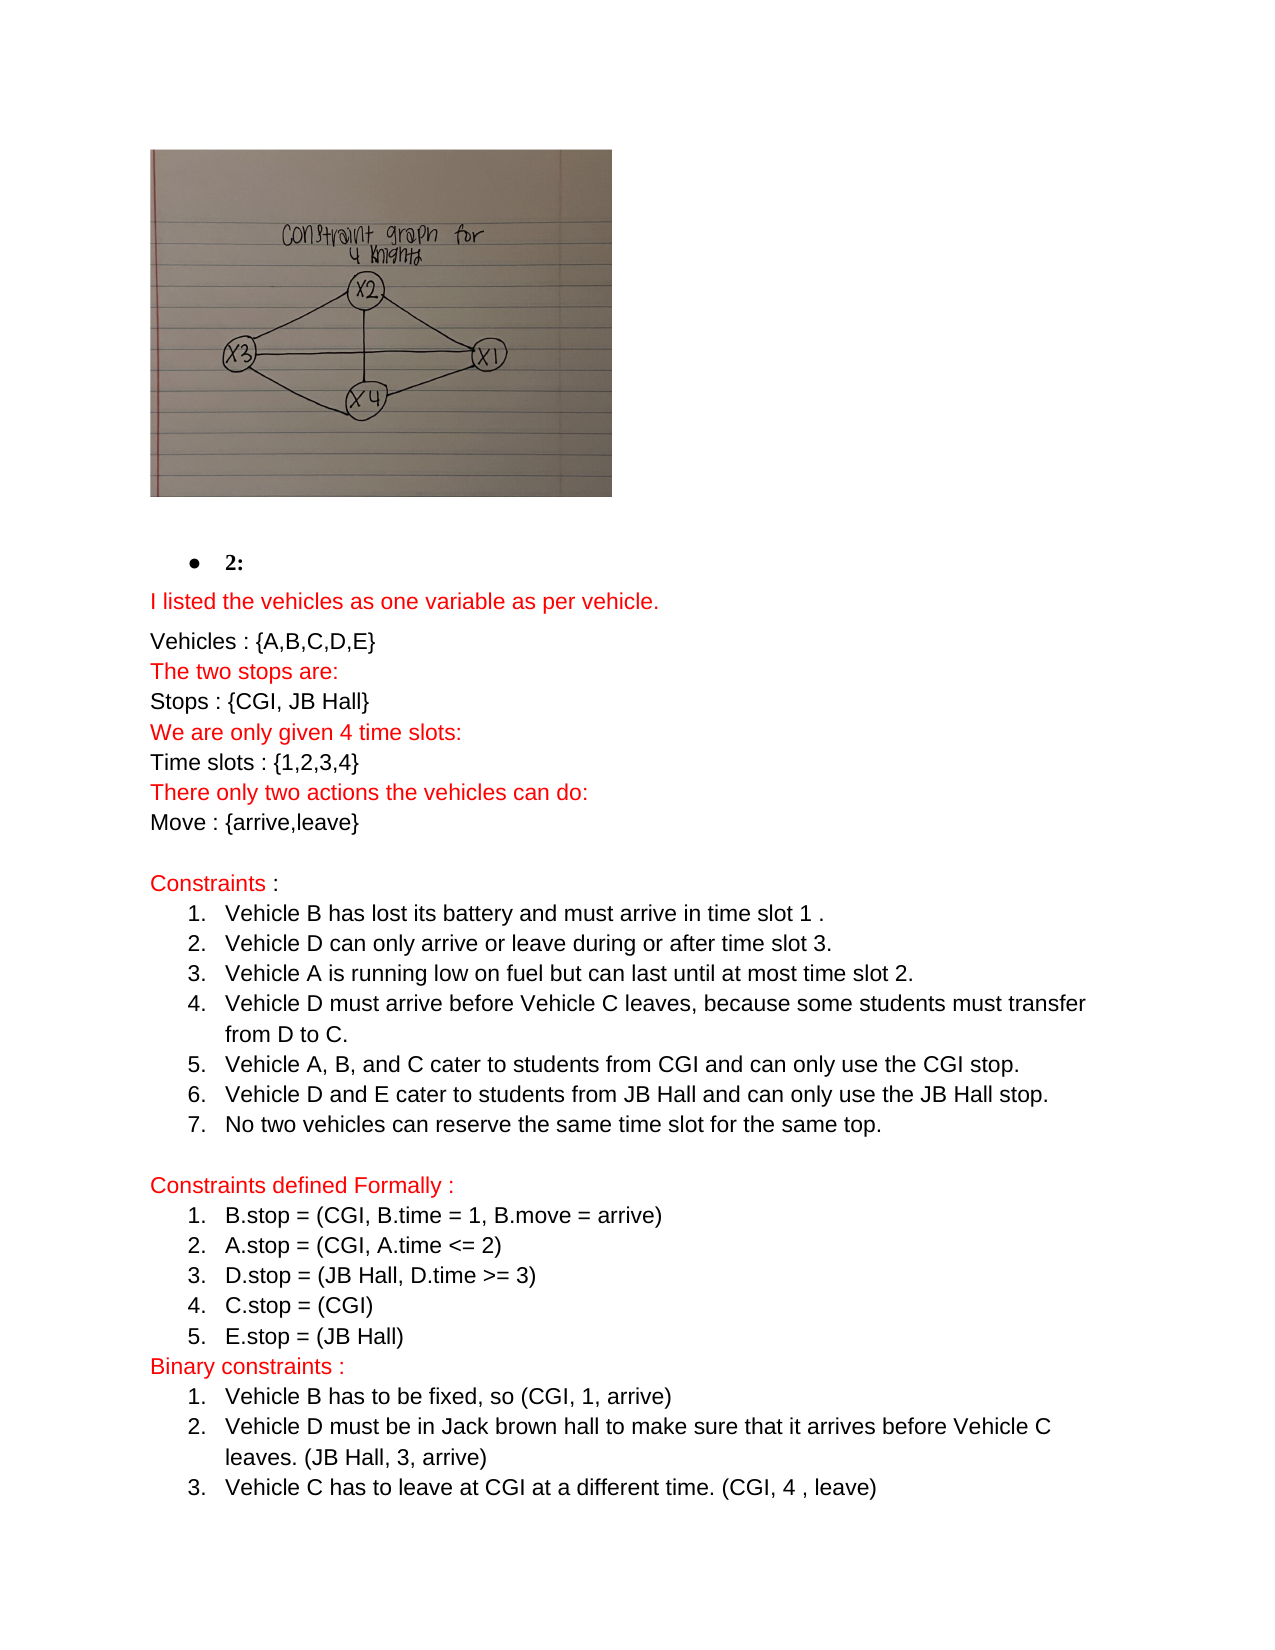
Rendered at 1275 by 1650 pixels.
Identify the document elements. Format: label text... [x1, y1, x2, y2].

text Constraints defined Formally : [150, 1172, 1125, 1198]
text Stops : {CGI, JB Hall} [150, 688, 1125, 714]
list Vehicle D must arrive before Vehicle C leaves, because some students must transfer from D to C. [187, 990, 1125, 1047]
list C.stop = (CGI) [187, 1292, 1125, 1319]
text The two stops are: [150, 658, 1125, 684]
list Vehicle D can only arrive or leave during or after time slot 3. [187, 930, 1125, 956]
list No two vehicles can reserve the same time slot for the same top. [187, 1111, 1125, 1137]
text Vehicles : {A,B,C,D,E} [150, 628, 1125, 654]
list Vehicle C has to leave at CGI at a different time. (CGI, 4 , leave) [187, 1474, 1125, 1500]
text We are only given 4 time slots: [150, 718, 1125, 745]
list Vehicle D must be in Jack brown hall to make sure that it arrives before Vehicle C leaves. (JB Hall, 3, arrive) [187, 1413, 1125, 1470]
list E.stop = (JB Hall) [187, 1323, 1125, 1349]
list Vehicle D and E cater to students from JB Hall and can only use the JB Hall stop. [187, 1081, 1125, 1107]
text Binary constraints : [150, 1353, 1125, 1379]
text I listed the vehicles as one variable as per vehicle. [150, 588, 1125, 615]
list Vehicle A, B, and C cater to students from CGI and can only use the CGI stop. [187, 1051, 1125, 1077]
text Constraints : [150, 869, 1125, 896]
text There only two actions the vehicles can do: [150, 779, 1125, 805]
list Vehicle B has to be fixed, so (CGI, 1, arrive) [187, 1383, 1125, 1409]
list Vehicle A is running low on fuel but can last until at most time slot 2. [187, 960, 1125, 986]
list 2: [187, 549, 1125, 575]
list A.stop = (CGI, A.time <= 2) [187, 1232, 1125, 1258]
list B.stop = (CGI, B.time = 1, B.move = arrive) [187, 1202, 1125, 1228]
picture [151, 150, 612, 497]
text Move : {arrive,leave} [150, 809, 1125, 835]
list Vehicle B has lost its battery and must arrive in time slot 1 . [187, 900, 1125, 926]
list D.stop = (JB Hall, D.time >= 3) [187, 1262, 1125, 1288]
text Time slots : {1,2,3,4} [150, 749, 1125, 775]
